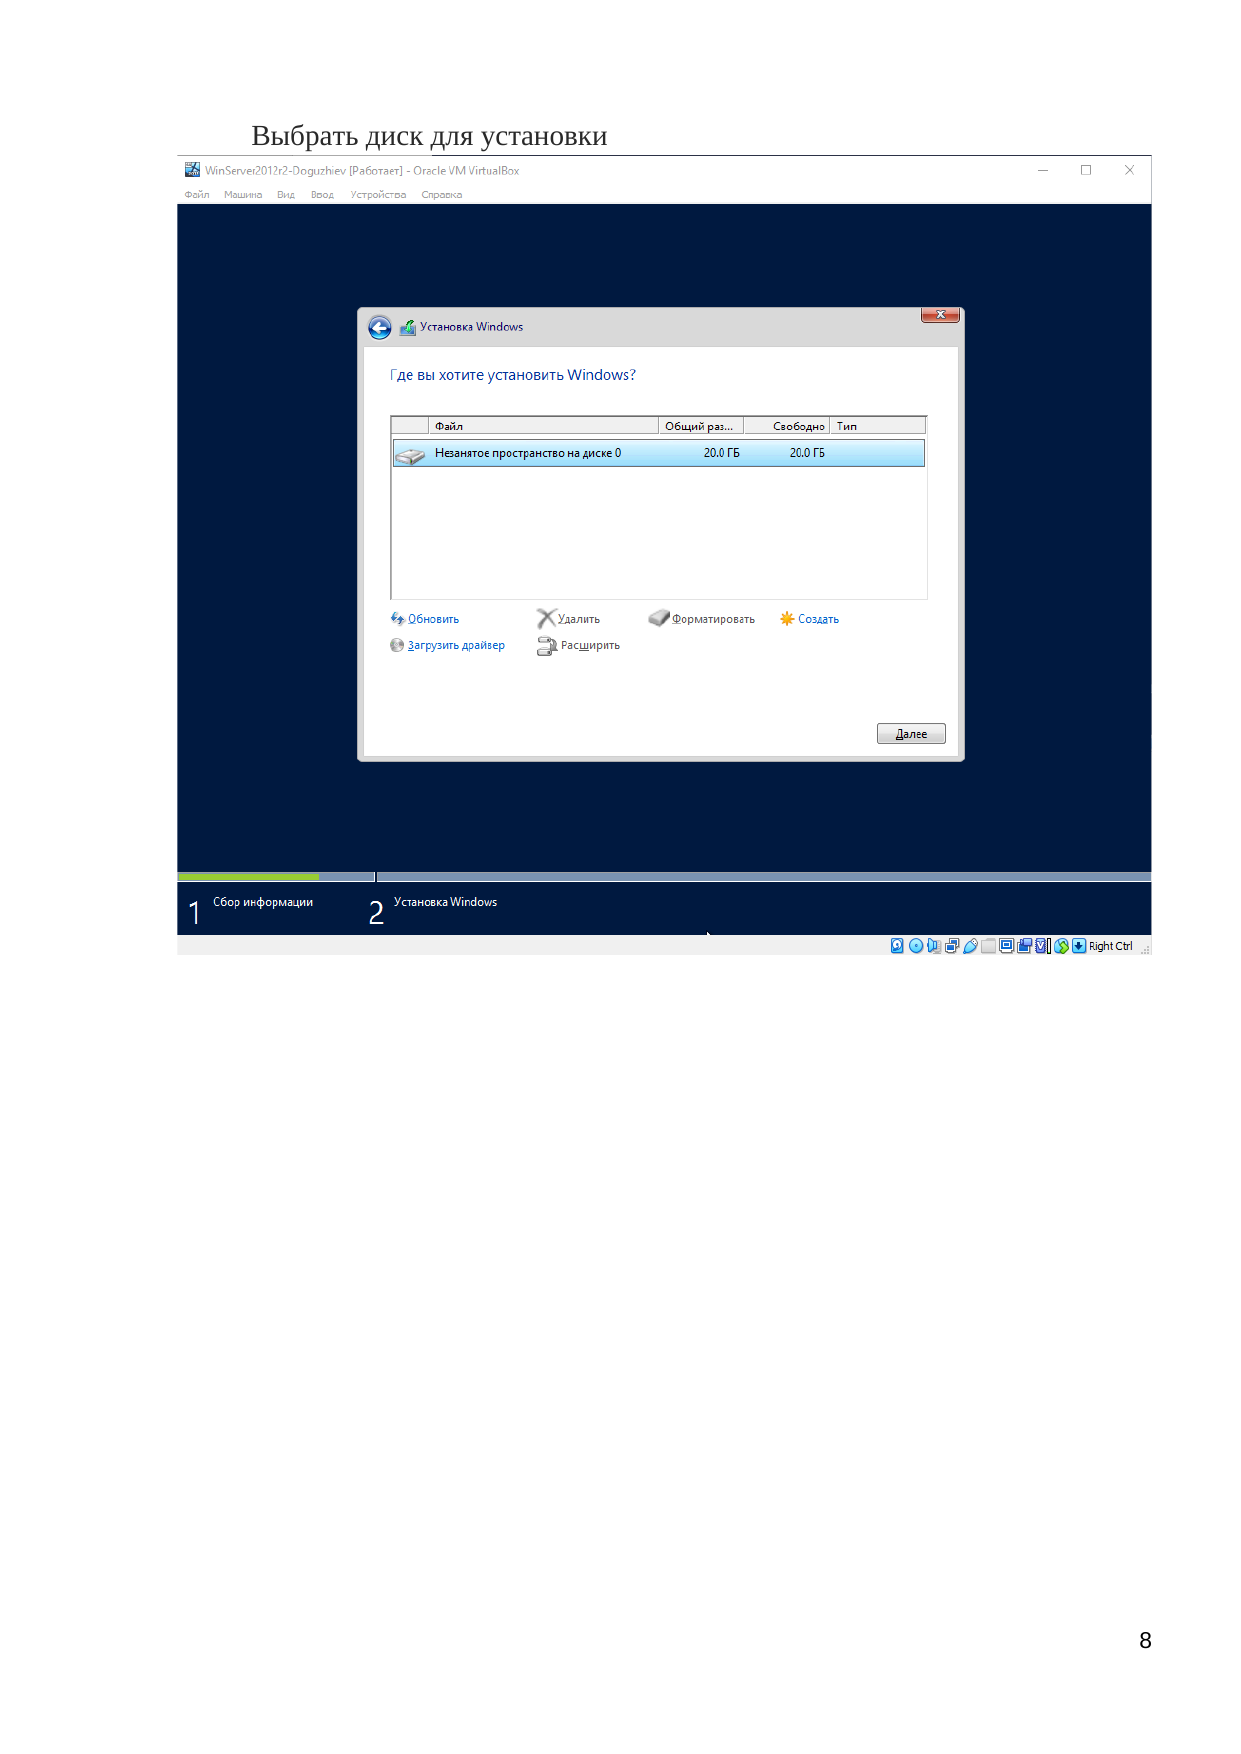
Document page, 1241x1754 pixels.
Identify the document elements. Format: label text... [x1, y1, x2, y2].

text Выбрать диск для установки [177, 118, 1152, 155]
picture [177, 155, 1152, 955]
